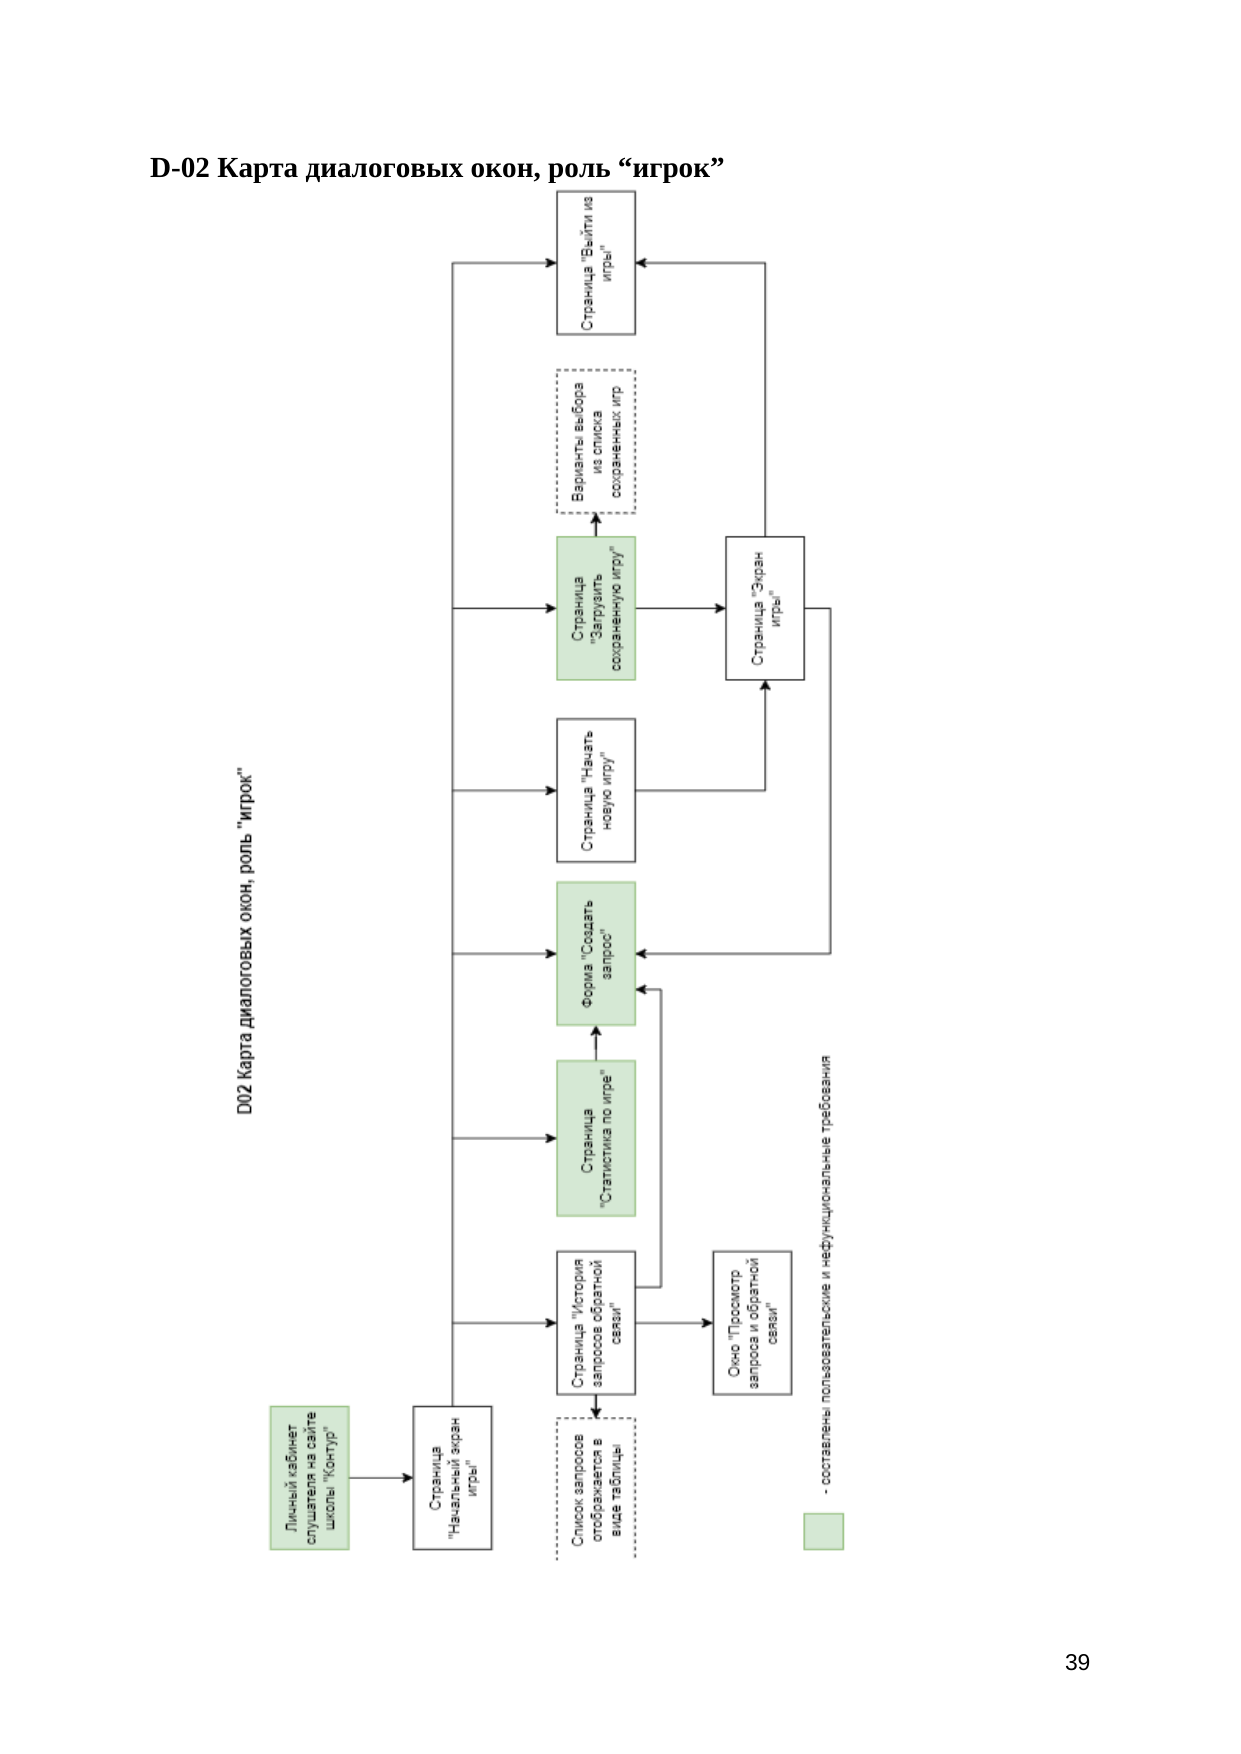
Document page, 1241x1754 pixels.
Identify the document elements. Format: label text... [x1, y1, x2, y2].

picture [225, 183, 860, 1572]
text D-02 Карта диалоговых окон, роль “игрок” [150, 150, 1090, 183]
